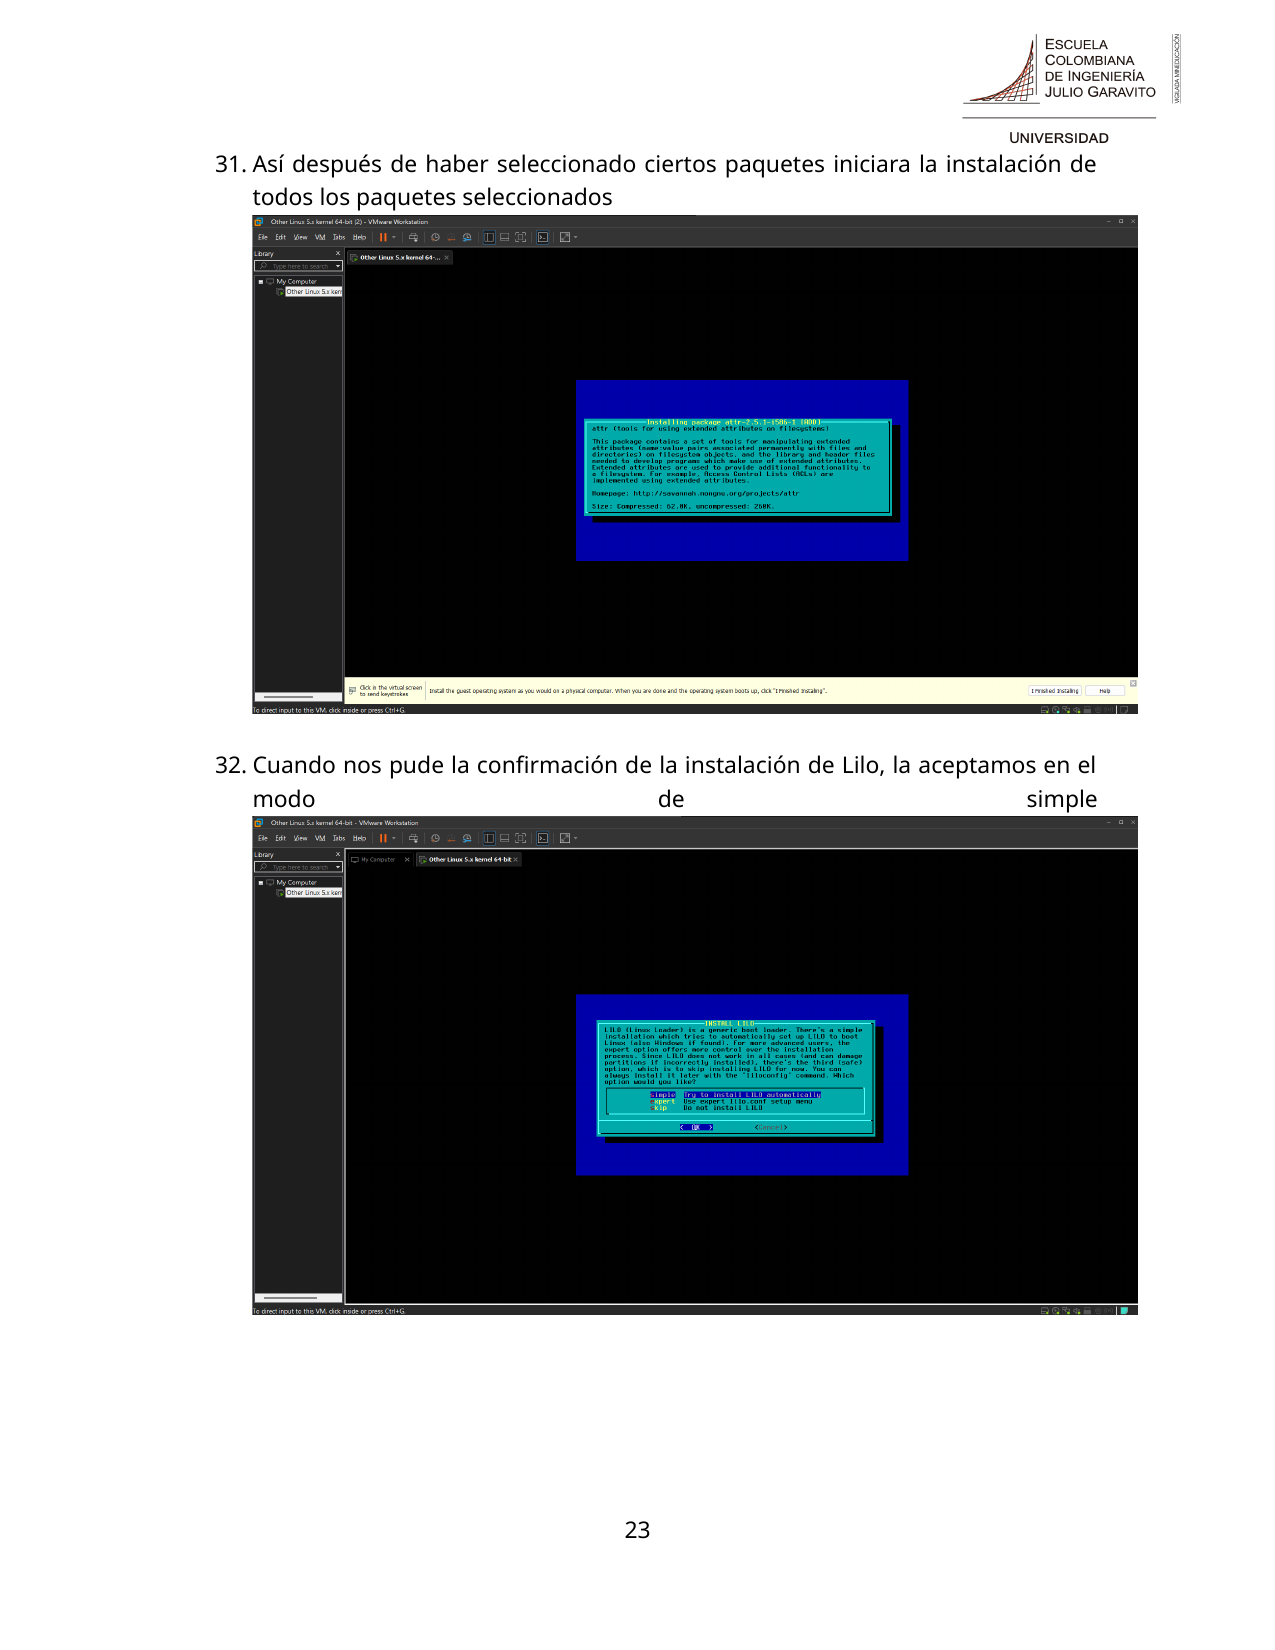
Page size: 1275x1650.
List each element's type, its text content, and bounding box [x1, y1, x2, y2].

picture [252, 215, 1138, 714]
list Así después de haber seleccionado ciertos paquetes iniciara la instalación de todos los paquetes seleccionados [215, 148, 1098, 213]
picture [917, 5, 1240, 171]
picture [252, 816, 1138, 1315]
